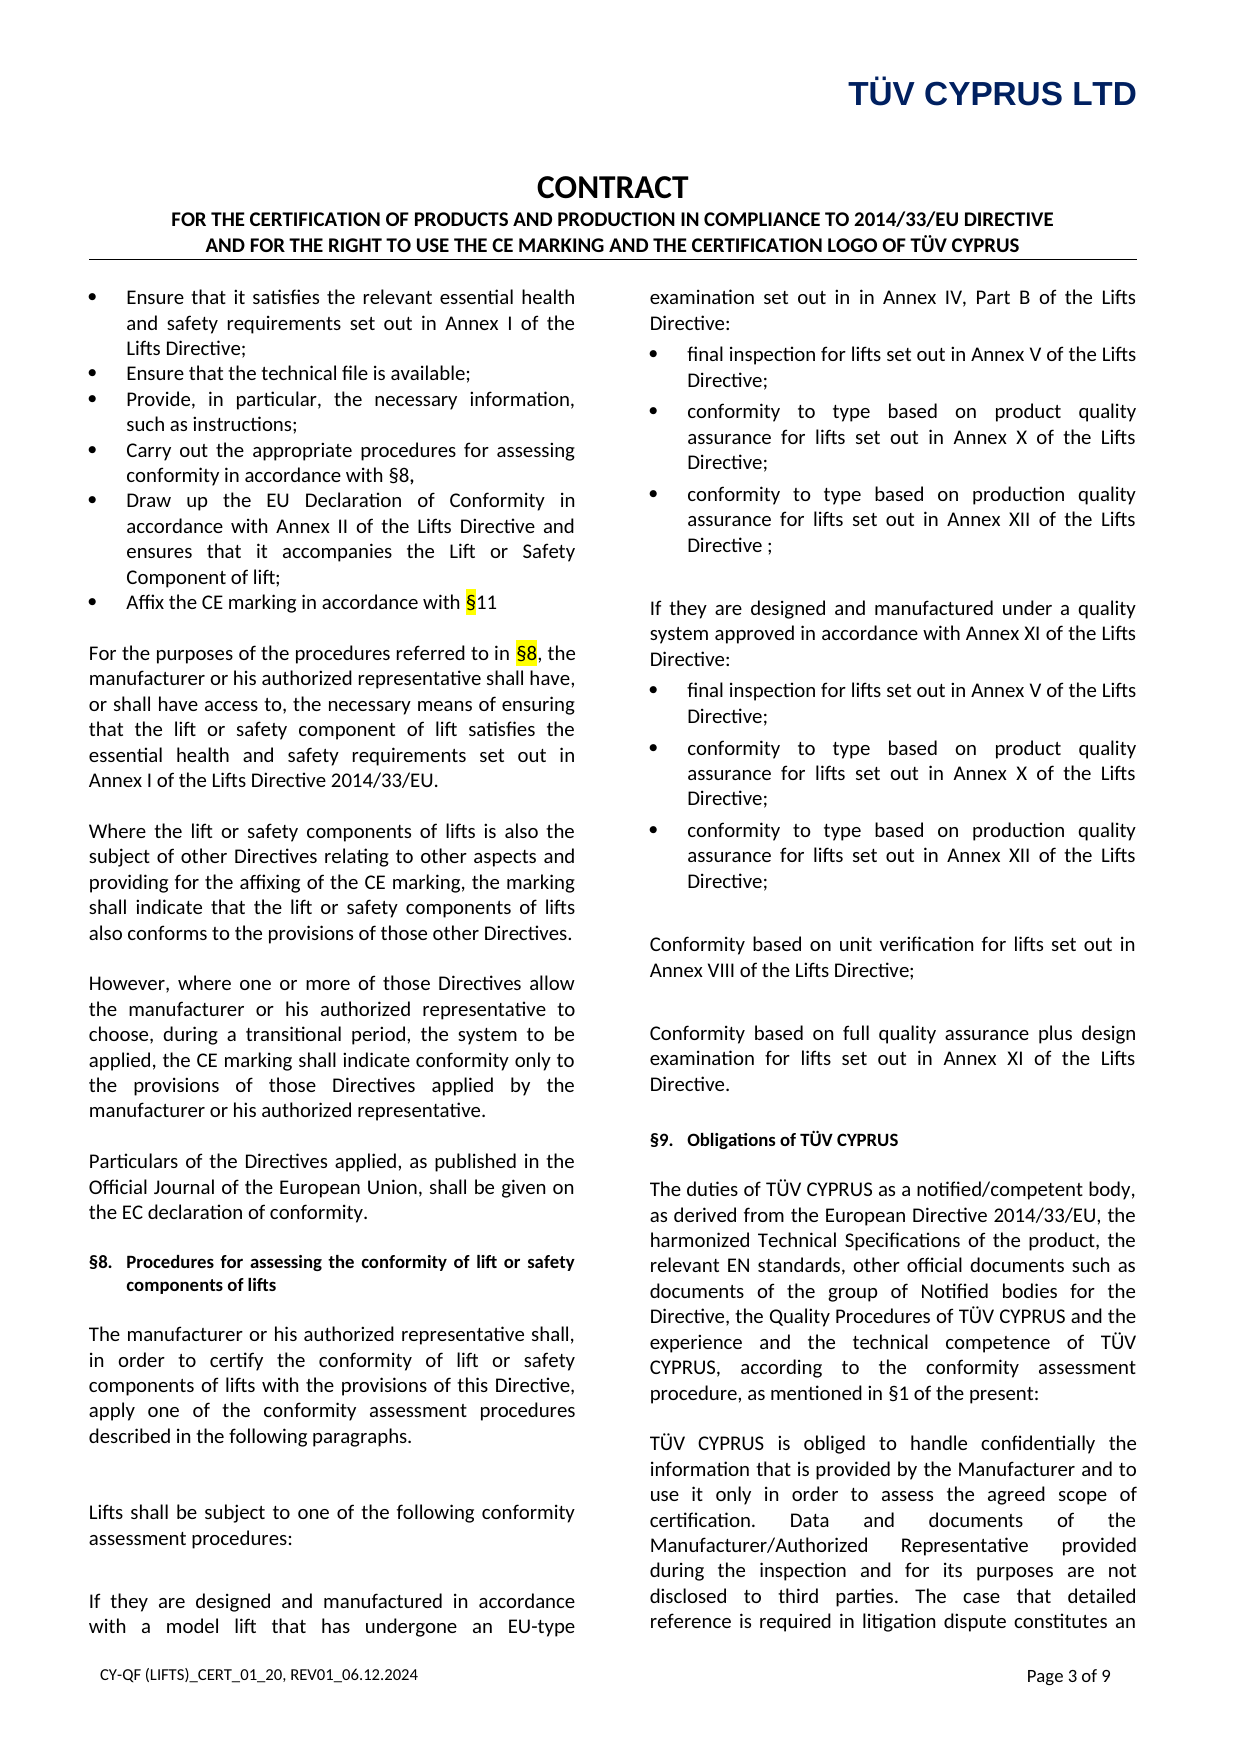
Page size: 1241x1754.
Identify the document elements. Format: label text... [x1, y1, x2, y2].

list Ensure that it satisfies the relevant essential health and safety requirements set out in Annex I of the Lifts Directive; [89, 284, 576, 361]
text Lifts shall be subject to one of the following conformity assessment procedures: [89, 1499, 576, 1550]
text Conformity based on full quality assurance plus design examination for lifts set out in Annex XI of the Lifts Directive. [649, 1020, 1137, 1096]
text If they are designed and manufactured under a quality system approved in accordance with Annex XI of the Lifts Directive: [649, 595, 1137, 671]
text Particulars of the Directives applied, as published in the Official Journal of the European Union, shall be given on the EC declaration of conformity. [89, 1148, 576, 1225]
text If they are designed and manufactured in accordance with a model lift that has undergone an EU-type examination set out in in Annex IV, Part B of the Lifts Directive: [649, 284, 1137, 335]
text The manufacturer or his authorized representative shall, in order to certify the conformity of lift or safety components of lifts with the provisions of this Directive, apply one of the conformity assessment procedures described in the following paragraphs. [89, 1321, 576, 1448]
list final inspection for lifts set out in Annex V of the Lifts Directive; [649, 678, 1137, 728]
list Obligations of TÜV CYPRUS [649, 1128, 1137, 1151]
list conformity to type based on production quality assurance for lifts set out in Annex XII of the Lifts Directive ; [649, 481, 1137, 557]
list Ensure that the technical file is available; [89, 361, 576, 386]
text For the purposes of the procedures referred to in §8, the manufacturer or his authorized representative shall have, or shall have access to, the necessary means of ensuring that the lift or safety component of lift satisfies the essential health and safety requirements set out in Annex I of the Lifts Directive 2014/33/EU. [89, 640, 576, 793]
list Carry out the appropriate procedures for assessing conformity in accordance with §8, [89, 437, 576, 488]
text If they are designed and manufactured in accordance with a model lift that has undergone an EU-type examination set out in in Annex IV, Part B of the Lifts Directive: [89, 1588, 576, 1639]
list final inspection for lifts set out in Annex V of the Lifts Directive; [649, 341, 1137, 392]
list conformity to type based on product quality assurance for lifts set out in Annex X of the Lifts Directive; [649, 398, 1137, 475]
list Affix the CE marking in accordance with §11 [476, 589, 576, 615]
list Affix the CE marking in accordance with §11 [89, 589, 466, 615]
list conformity to type based on production quality assurance for lifts set out in Annex XII of the Lifts Directive; [649, 817, 1137, 893]
list conformity to type based on product quality assurance for lifts set out in Annex X of the Lifts Directive; [649, 735, 1137, 811]
list Draw up the EU Declaration of Conformity in accordance with Annex II of the Lifts Directive and ensures that it accompanies the Lift or Safety Component of lift; [89, 488, 576, 589]
list Provide, in particular, the necessary information, such as instructions; [89, 386, 576, 437]
text However, where one or more of those Directives allow the manufacturer or his authorized representative to choose, during a transitional period, the system to be applied, the CE marking shall indicate conformity only to the provisions of those Directives applied by the manufacturer or his authorized representative. [89, 971, 576, 1123]
text Where the lift or safety components of lifts is also the subject of other Directives relating to other aspects and providing for the affixing of the CE marking, the marking shall indicate that the lift or safety components of lifts also conforms to the provisions of those other Directives. [89, 818, 576, 945]
text The duties of TÜV CYPRUS as a notified/competent body, as derived from the European Directive 2014/33/EU, the harmonized Technical Specifications of the product, the relevant EN standards, other official documents such as documents of the group of Notified bodies for the Directive, the Quality Procedures of TÜV CYPRUS and the experience and the technical competence of TÜV CYPRUS, according to the conformity assessment procedure, as mentioned in §1 of the present: [649, 1176, 1137, 1405]
text Conformity based on unit verification for lifts set out in Annex VIII of the Lifts Directive; [649, 931, 1137, 982]
list Procedures for assessing the conformity of lift or safety components of lifts [89, 1250, 576, 1296]
